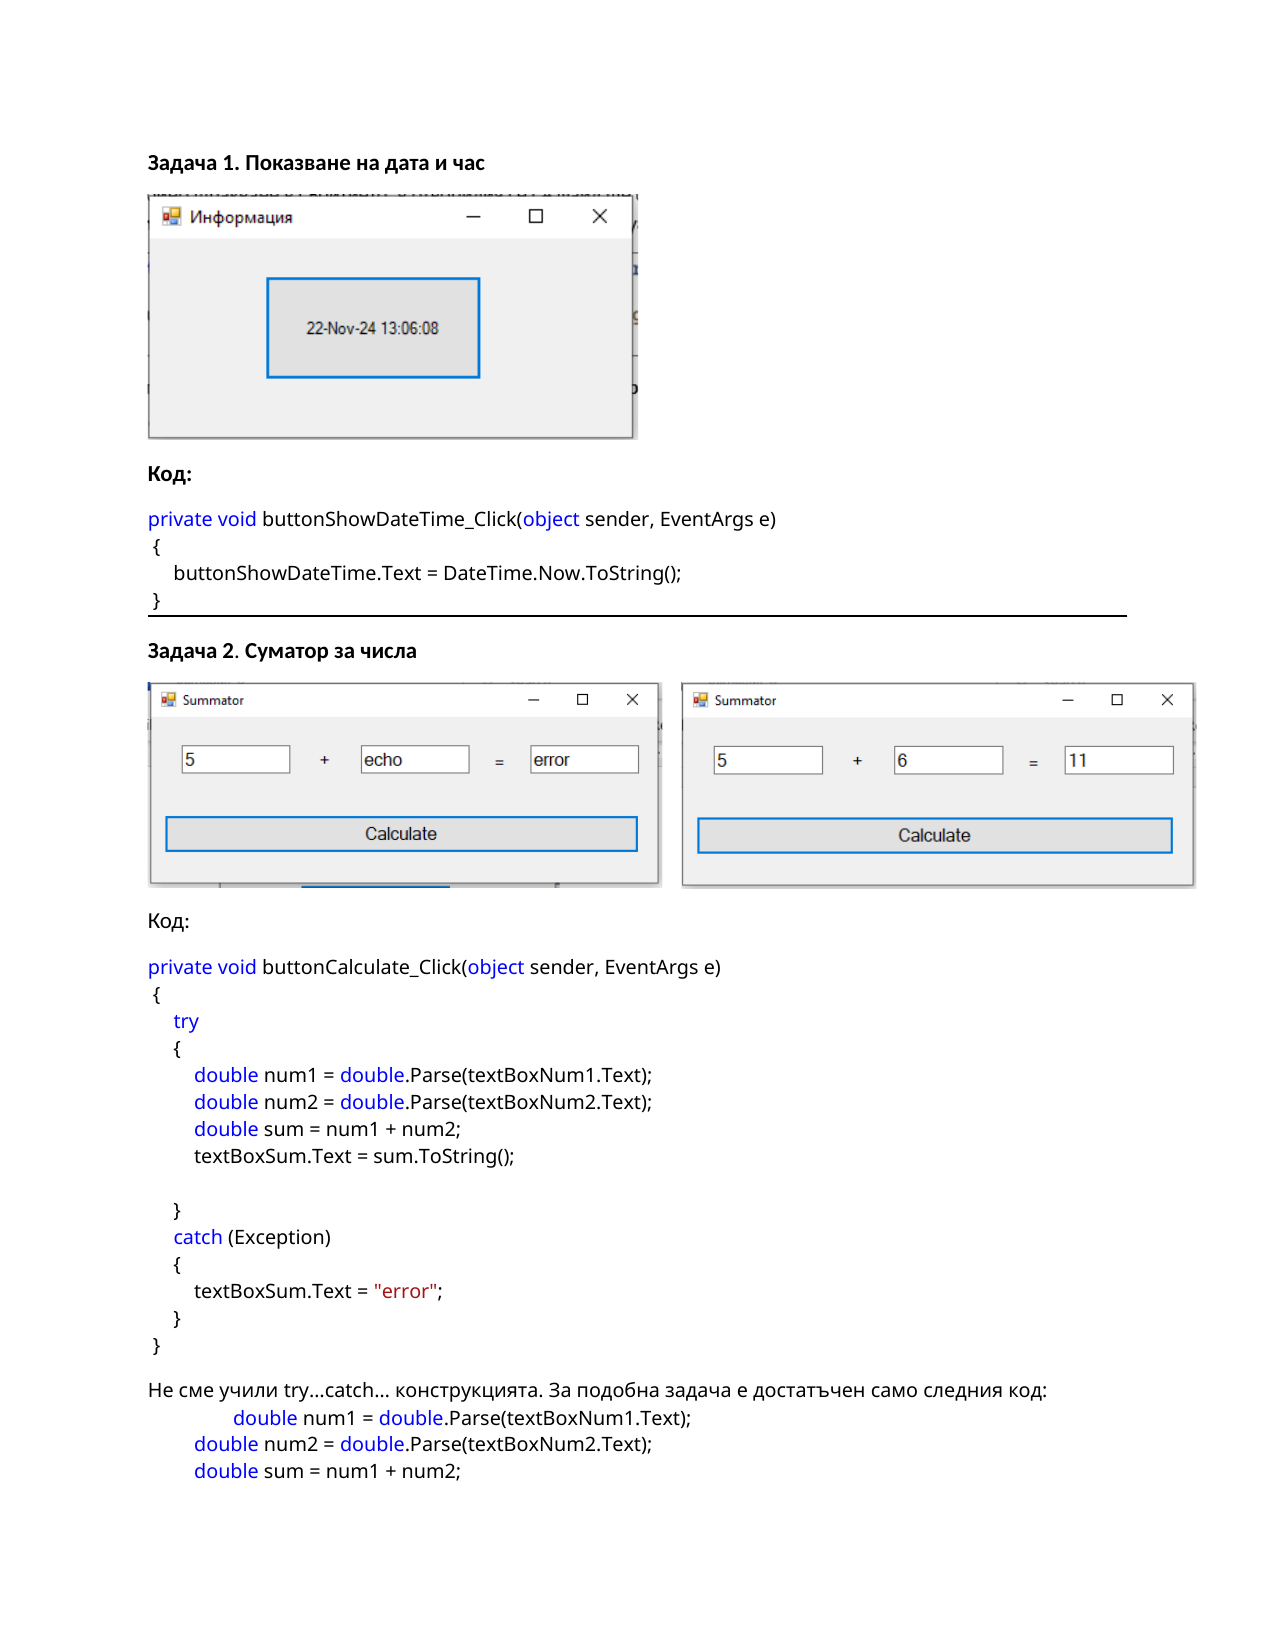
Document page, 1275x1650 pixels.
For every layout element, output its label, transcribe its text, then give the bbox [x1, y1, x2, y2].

text double num2 = double.Parse(textBoxNum2.Text); [148, 1431, 1127, 1458]
text buttonShowDateTime.Text = DateTime.Now.ToString(); [148, 559, 1127, 586]
text textBoxSum.Text = sum.ToString(); [148, 1142, 1127, 1169]
picture [681, 682, 1197, 889]
text { [148, 1250, 1127, 1277]
text double num1 = double.Parse(textBoxNum1.Text); [223, 1404, 1127, 1431]
text { [148, 532, 1127, 559]
text double sum = num1 + num2; [148, 1458, 1127, 1485]
text { [148, 980, 1127, 1007]
text Задача 2. Суматор за числа [148, 636, 1127, 664]
text Не сме учили try…catch… конструкцията. За подобна задача е достатъчен само следния код: [148, 1377, 1127, 1404]
picture [147, 682, 663, 888]
text } [148, 1196, 1127, 1223]
text Задача 1. Показване на дата и час [148, 148, 1127, 176]
text catch (Exception) [148, 1223, 1127, 1250]
text private void buttonShowDateTime_Click(object sender, EventArgs e) [148, 506, 1127, 532]
text private void buttonCalculate_Click(object sender, EventArgs e) [148, 953, 1127, 980]
text try [148, 1007, 1127, 1034]
text } [148, 1331, 1127, 1358]
text textBoxSum.Text = "error"; [148, 1277, 1127, 1304]
text } [148, 1304, 1127, 1331]
text { [148, 1034, 1127, 1061]
text Код: [148, 906, 1127, 934]
text Код: [148, 459, 1127, 487]
text double sum = num1 + num2; [148, 1115, 1127, 1142]
text } [148, 586, 1127, 615]
text double num2 = double.Parse(textBoxNum2.Text); [148, 1088, 1127, 1115]
picture [147, 194, 639, 440]
text double num1 = double.Parse(textBoxNum1.Text); [148, 1061, 1127, 1088]
